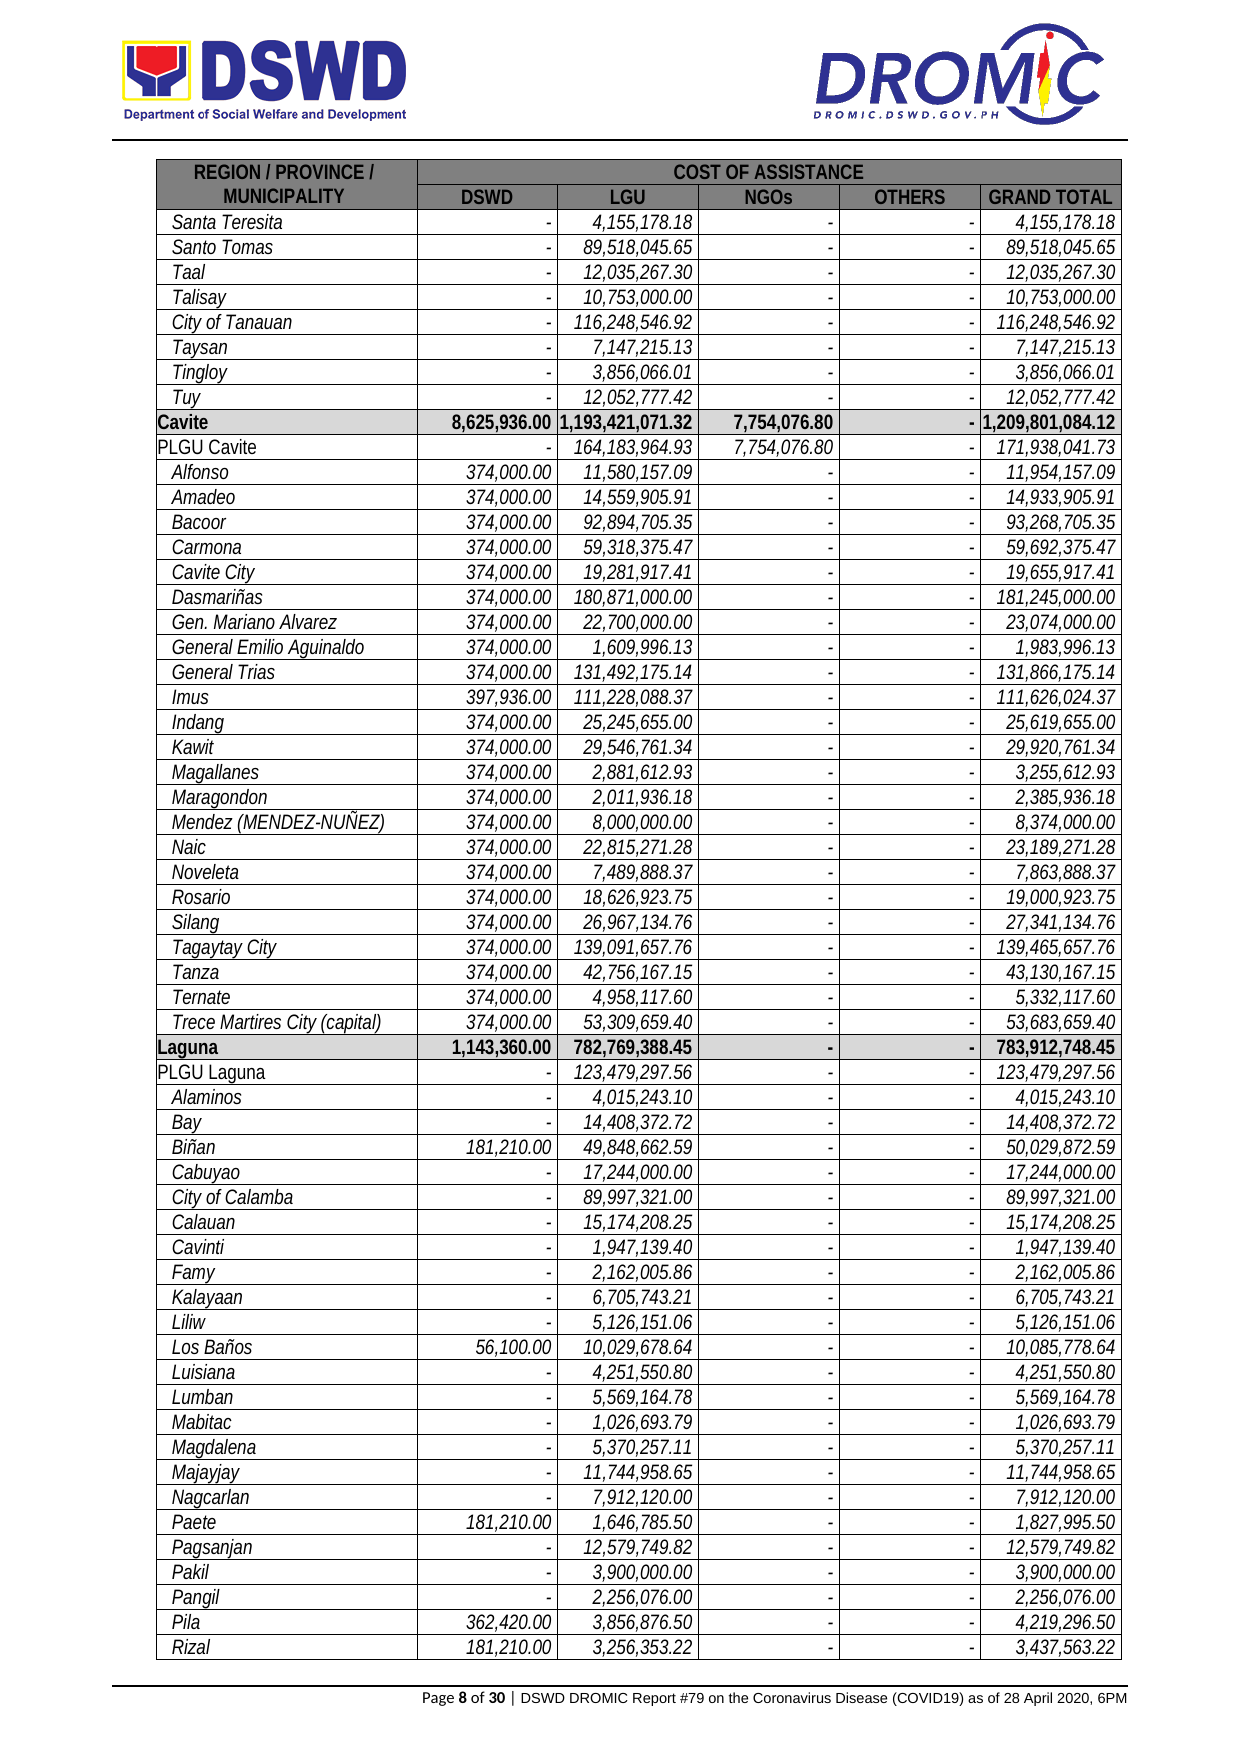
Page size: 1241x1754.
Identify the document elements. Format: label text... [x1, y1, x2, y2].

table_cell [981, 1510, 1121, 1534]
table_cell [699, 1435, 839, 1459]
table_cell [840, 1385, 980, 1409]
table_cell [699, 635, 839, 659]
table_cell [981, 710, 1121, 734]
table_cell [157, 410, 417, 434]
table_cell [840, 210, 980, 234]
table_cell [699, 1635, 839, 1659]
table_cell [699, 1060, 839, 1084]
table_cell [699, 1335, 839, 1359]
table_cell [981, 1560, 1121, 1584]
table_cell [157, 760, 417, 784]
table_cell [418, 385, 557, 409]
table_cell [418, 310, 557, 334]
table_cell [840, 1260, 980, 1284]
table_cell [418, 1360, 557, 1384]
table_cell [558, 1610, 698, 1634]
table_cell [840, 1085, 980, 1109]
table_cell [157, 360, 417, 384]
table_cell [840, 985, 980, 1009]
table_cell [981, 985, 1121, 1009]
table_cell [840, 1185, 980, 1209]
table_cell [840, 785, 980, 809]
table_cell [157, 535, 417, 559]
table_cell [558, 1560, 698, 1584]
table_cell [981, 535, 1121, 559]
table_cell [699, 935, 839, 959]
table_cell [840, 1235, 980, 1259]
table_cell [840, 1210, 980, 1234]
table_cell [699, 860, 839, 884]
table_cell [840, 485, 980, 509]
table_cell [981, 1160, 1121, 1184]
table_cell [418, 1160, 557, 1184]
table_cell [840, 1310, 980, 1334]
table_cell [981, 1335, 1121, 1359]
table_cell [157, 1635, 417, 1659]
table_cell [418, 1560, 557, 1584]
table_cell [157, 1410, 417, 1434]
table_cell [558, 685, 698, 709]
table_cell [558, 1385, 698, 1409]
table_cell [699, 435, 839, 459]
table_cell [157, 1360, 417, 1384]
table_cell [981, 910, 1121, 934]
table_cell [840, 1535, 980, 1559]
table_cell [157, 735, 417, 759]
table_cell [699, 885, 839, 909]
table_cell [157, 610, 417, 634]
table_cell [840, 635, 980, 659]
table_header COST OF ASSISTANCE [418, 160, 1121, 184]
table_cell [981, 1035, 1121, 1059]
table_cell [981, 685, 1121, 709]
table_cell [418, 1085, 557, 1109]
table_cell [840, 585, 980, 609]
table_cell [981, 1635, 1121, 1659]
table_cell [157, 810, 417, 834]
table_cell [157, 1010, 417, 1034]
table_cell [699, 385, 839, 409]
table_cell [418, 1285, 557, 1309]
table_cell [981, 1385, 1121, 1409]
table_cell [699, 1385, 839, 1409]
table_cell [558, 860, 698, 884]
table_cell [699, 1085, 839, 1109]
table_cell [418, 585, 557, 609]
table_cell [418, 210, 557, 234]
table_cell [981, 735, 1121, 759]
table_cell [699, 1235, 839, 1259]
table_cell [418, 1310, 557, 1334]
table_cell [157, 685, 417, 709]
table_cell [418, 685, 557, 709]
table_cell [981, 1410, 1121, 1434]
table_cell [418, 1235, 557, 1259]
table_cell OTHERS [840, 185, 980, 209]
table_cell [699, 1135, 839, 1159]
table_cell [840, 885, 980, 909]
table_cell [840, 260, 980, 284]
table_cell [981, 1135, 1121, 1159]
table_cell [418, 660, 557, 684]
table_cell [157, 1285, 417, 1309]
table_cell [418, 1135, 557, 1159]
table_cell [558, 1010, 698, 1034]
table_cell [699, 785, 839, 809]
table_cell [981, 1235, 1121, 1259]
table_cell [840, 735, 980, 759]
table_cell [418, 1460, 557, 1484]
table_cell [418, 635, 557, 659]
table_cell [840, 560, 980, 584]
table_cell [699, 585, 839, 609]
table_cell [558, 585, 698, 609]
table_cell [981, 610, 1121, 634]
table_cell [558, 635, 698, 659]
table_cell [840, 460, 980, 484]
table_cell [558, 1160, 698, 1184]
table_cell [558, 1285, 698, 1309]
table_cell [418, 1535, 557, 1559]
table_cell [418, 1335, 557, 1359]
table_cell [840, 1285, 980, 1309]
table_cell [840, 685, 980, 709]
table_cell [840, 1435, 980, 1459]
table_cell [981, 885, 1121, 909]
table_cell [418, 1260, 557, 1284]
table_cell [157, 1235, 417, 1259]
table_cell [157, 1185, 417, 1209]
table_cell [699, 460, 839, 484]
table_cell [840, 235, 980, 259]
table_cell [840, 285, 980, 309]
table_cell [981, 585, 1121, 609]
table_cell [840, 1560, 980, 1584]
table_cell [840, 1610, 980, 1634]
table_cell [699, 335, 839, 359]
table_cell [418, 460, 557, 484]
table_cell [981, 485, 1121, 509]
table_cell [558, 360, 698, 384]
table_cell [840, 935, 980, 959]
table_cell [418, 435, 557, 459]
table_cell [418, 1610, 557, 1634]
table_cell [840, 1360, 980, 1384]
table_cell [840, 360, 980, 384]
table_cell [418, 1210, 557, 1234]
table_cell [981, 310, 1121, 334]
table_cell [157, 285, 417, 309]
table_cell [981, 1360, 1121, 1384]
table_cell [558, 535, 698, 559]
picture [781, 23, 1133, 125]
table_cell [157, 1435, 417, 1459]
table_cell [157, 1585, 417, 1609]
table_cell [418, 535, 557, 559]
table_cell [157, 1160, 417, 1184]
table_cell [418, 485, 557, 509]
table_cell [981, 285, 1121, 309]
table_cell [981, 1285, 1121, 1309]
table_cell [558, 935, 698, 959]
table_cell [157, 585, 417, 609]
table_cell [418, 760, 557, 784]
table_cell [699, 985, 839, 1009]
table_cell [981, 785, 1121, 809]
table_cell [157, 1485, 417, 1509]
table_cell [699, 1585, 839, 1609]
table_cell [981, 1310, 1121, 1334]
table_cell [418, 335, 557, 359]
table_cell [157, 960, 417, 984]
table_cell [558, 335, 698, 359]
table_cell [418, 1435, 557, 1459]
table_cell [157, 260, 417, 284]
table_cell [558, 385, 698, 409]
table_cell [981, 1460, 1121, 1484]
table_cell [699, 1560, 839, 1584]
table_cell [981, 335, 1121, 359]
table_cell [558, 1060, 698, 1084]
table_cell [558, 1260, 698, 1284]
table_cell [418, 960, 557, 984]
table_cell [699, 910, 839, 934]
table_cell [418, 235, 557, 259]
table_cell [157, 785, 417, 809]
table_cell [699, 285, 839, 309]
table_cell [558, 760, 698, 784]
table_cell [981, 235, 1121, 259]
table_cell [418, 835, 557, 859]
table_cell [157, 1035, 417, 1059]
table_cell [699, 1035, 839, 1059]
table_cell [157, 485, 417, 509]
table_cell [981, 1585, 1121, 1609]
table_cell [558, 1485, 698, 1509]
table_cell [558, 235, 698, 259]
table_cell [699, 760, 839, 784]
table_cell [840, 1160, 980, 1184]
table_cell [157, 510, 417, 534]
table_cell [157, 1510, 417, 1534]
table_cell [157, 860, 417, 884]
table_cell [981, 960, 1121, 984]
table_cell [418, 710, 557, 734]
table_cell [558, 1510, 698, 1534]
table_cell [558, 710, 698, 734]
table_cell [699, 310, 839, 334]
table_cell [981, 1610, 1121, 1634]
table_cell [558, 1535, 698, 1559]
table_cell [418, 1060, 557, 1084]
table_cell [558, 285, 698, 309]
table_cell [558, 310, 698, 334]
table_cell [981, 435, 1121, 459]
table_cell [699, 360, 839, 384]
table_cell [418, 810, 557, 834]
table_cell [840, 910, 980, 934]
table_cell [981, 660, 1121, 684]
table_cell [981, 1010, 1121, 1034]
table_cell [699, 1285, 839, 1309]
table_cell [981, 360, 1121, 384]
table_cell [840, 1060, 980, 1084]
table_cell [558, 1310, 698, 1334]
table_cell NGOs [699, 185, 839, 209]
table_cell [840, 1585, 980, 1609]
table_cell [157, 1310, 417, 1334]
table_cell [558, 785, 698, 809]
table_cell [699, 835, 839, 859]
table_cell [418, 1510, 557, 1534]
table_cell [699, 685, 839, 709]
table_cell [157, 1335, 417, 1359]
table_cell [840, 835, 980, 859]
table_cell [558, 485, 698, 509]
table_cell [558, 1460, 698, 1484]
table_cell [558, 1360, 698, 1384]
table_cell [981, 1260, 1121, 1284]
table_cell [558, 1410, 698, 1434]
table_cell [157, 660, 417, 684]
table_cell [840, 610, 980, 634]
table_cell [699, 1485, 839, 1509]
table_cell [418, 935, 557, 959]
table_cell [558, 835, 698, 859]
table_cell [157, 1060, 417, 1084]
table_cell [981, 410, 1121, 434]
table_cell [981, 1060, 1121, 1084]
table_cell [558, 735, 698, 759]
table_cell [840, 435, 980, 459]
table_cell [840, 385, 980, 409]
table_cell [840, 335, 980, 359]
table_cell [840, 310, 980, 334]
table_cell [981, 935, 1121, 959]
table_cell GRAND TOTAL [981, 185, 1121, 209]
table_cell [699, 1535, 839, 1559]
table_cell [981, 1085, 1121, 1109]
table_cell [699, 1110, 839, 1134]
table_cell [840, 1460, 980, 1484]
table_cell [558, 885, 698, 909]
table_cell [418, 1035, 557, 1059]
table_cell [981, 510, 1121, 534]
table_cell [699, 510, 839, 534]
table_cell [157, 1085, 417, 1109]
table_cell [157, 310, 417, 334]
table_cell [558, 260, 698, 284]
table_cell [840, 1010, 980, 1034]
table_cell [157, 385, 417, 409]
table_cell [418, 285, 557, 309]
table_cell DSWD [418, 185, 557, 209]
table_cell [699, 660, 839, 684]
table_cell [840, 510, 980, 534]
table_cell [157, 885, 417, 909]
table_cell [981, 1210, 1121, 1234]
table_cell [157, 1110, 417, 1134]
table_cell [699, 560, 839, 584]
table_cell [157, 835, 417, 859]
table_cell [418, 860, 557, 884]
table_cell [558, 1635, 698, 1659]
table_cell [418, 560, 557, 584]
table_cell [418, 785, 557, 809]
table_header REGION / PROVINCE / MUNICIPALITY [157, 160, 417, 209]
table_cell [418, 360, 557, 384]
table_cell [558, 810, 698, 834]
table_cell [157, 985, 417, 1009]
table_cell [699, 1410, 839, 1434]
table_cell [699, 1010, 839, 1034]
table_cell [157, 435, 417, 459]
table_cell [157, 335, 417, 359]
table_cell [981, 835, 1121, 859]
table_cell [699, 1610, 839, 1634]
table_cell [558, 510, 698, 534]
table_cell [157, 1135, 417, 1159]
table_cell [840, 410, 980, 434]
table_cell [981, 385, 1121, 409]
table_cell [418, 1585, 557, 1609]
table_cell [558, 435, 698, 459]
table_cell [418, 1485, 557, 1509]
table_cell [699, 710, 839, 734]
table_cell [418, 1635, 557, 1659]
picture [112, 37, 417, 125]
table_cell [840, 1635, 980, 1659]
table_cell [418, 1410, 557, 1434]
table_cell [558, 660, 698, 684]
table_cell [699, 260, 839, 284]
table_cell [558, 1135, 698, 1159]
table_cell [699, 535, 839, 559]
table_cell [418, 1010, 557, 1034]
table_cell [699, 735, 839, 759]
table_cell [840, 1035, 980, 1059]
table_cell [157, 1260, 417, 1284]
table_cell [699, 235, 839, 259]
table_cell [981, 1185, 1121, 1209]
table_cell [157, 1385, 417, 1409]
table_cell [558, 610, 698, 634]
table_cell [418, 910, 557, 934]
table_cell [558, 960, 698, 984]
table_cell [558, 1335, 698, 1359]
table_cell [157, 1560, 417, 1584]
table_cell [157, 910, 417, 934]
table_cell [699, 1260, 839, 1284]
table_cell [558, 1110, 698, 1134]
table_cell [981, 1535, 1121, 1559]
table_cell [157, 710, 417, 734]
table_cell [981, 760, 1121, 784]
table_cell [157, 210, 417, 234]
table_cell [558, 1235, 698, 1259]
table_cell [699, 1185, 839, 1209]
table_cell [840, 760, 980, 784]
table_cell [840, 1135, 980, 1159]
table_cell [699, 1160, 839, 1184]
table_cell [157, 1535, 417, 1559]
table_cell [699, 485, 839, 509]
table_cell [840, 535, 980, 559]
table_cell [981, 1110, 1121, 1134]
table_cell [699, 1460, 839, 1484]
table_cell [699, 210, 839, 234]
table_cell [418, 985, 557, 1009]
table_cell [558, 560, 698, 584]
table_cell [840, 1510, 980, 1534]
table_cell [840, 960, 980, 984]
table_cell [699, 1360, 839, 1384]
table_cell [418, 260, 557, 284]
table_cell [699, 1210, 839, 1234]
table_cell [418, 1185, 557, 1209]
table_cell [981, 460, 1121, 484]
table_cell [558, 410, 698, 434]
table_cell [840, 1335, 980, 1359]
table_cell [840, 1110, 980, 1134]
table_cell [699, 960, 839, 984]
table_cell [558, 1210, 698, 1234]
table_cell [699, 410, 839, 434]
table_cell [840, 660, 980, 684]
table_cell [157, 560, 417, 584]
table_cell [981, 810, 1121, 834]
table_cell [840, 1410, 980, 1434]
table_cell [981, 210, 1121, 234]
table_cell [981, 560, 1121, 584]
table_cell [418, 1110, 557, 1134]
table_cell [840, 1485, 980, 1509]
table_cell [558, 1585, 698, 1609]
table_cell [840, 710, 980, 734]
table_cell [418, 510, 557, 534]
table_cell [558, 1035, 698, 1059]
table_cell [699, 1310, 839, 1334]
table_cell LGU [558, 185, 698, 209]
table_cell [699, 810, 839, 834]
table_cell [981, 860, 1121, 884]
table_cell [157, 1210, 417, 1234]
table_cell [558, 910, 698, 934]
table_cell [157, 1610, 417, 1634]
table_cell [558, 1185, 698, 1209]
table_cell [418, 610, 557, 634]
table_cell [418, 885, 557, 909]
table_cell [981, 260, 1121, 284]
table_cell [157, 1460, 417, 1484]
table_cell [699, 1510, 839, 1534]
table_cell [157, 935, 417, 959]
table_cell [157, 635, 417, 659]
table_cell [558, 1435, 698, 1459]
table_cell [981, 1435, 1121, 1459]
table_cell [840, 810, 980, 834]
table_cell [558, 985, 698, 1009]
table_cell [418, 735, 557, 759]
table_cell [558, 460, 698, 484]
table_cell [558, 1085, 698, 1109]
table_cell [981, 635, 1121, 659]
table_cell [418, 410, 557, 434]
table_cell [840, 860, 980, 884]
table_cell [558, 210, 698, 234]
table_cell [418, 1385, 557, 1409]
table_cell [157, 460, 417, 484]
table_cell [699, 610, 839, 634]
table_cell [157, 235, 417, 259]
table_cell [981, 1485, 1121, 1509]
